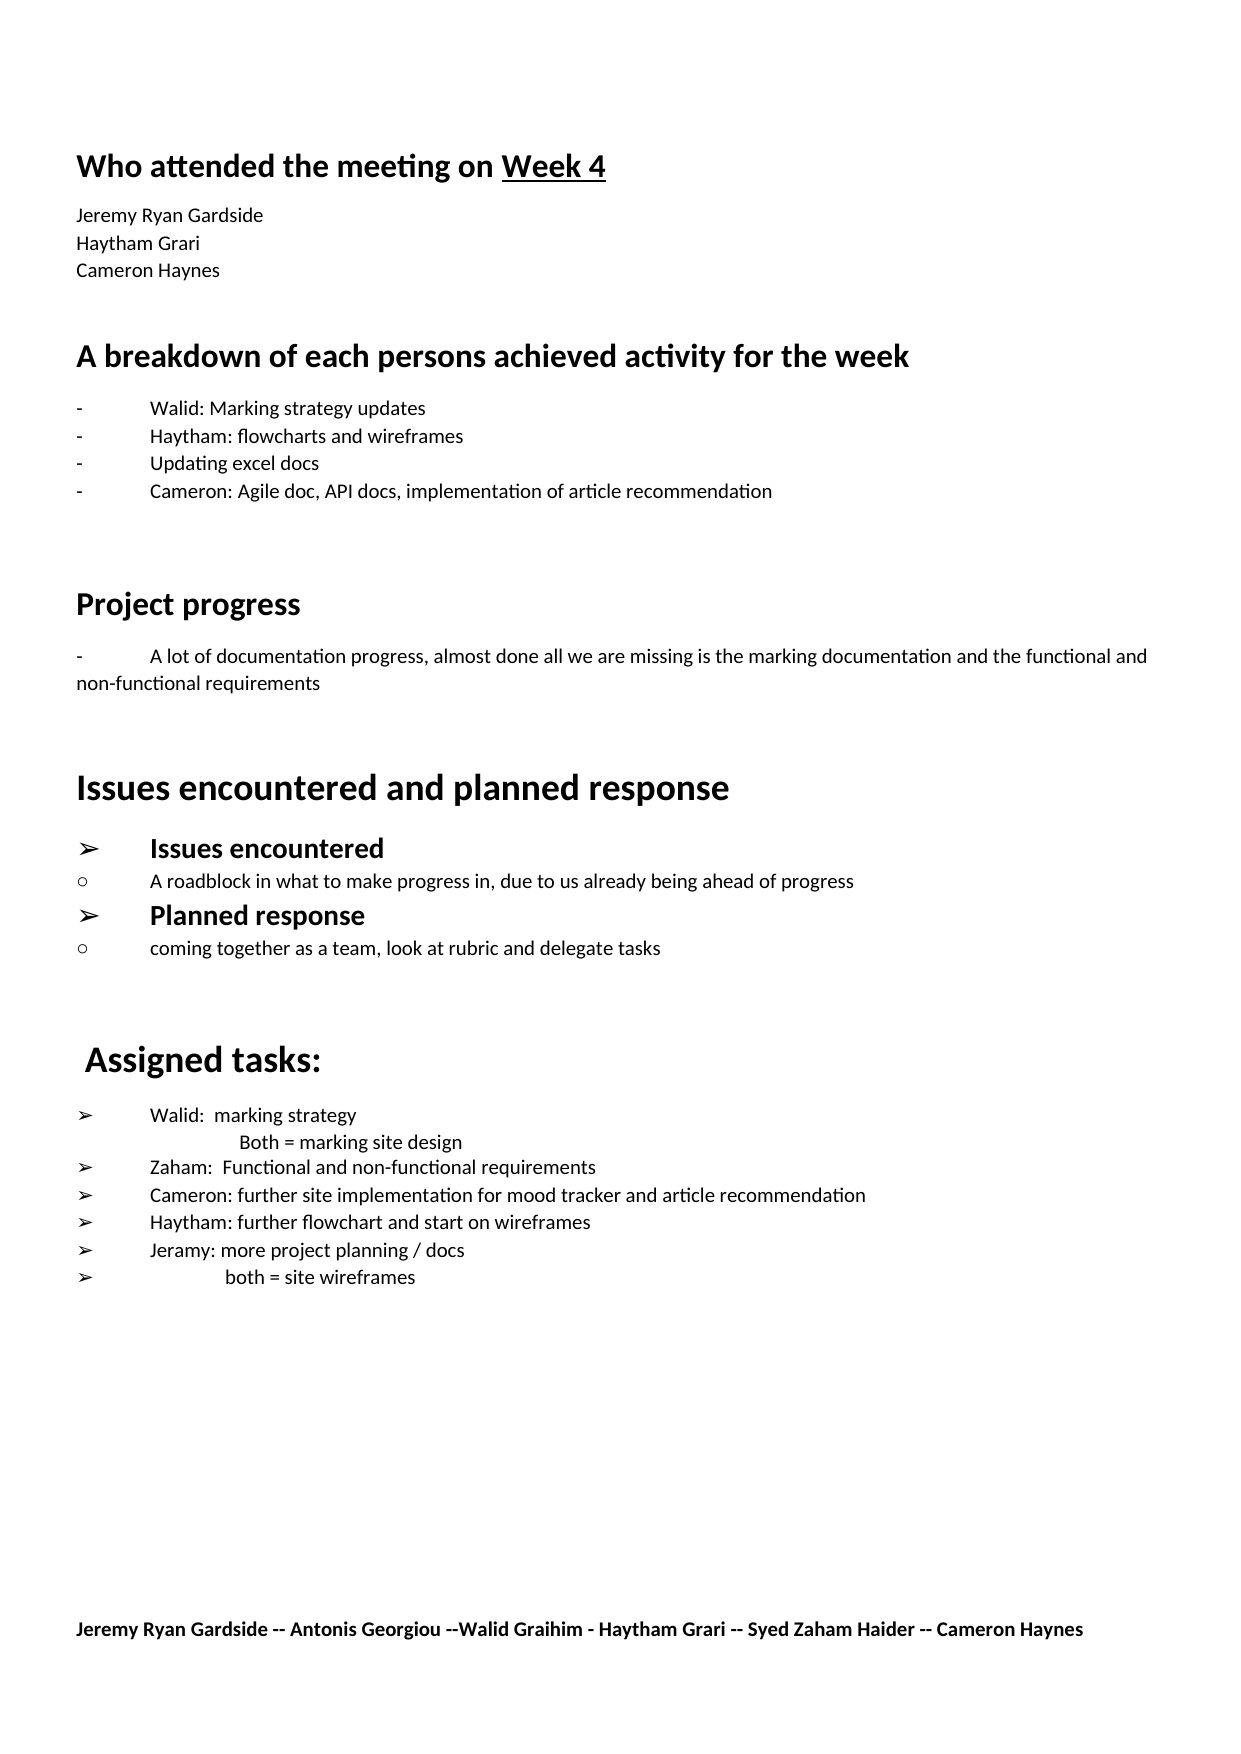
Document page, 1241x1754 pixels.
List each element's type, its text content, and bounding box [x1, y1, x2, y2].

text Both = marking site design [150, 1129, 1187, 1154]
list Jeramy: more project planning / docs [76, 1237, 1187, 1262]
list both = site wireframes [76, 1264, 1187, 1289]
list Zaham: Functional and non-functional requirements [76, 1154, 1187, 1180]
text Who attended the meeting on Week 4 [76, 145, 1187, 186]
list Walid: Marking strategy updates [76, 396, 1187, 421]
list coming together as a team, look at rubric and delegate tasks [76, 936, 1187, 962]
text Jeremy Ryan Gardside Haytham Grari Cameron Haynes [76, 202, 1187, 283]
list A lot of documentation progress, almost done all we are missing is the marking documentation and the functional and non-functional requirements [76, 643, 1187, 696]
list Planned response [76, 897, 1187, 933]
text Issues encountered and planned response [76, 714, 1187, 810]
list Issues encountered [76, 830, 1187, 866]
text Project progress [76, 582, 1187, 623]
list Walid: marking strategy [76, 1102, 1187, 1127]
text A breakdown of each persons achieved activity for the week [76, 301, 1187, 376]
list A roadblock in what to make progress in, due to us already being ahead of progress [76, 869, 1187, 895]
list Cameron: Agile doc, API docs, implementation of article recommendation [76, 478, 1187, 503]
list Haytham: further flowchart and start on wireframes [76, 1209, 1187, 1235]
list Haytham: flowcharts and wireframes [76, 423, 1187, 448]
list Updating excel docs [76, 450, 1187, 476]
list Cameron: further site implementation for mood tracker and article recommendation [76, 1182, 1187, 1207]
text Assigned tasks: [76, 1036, 1187, 1081]
